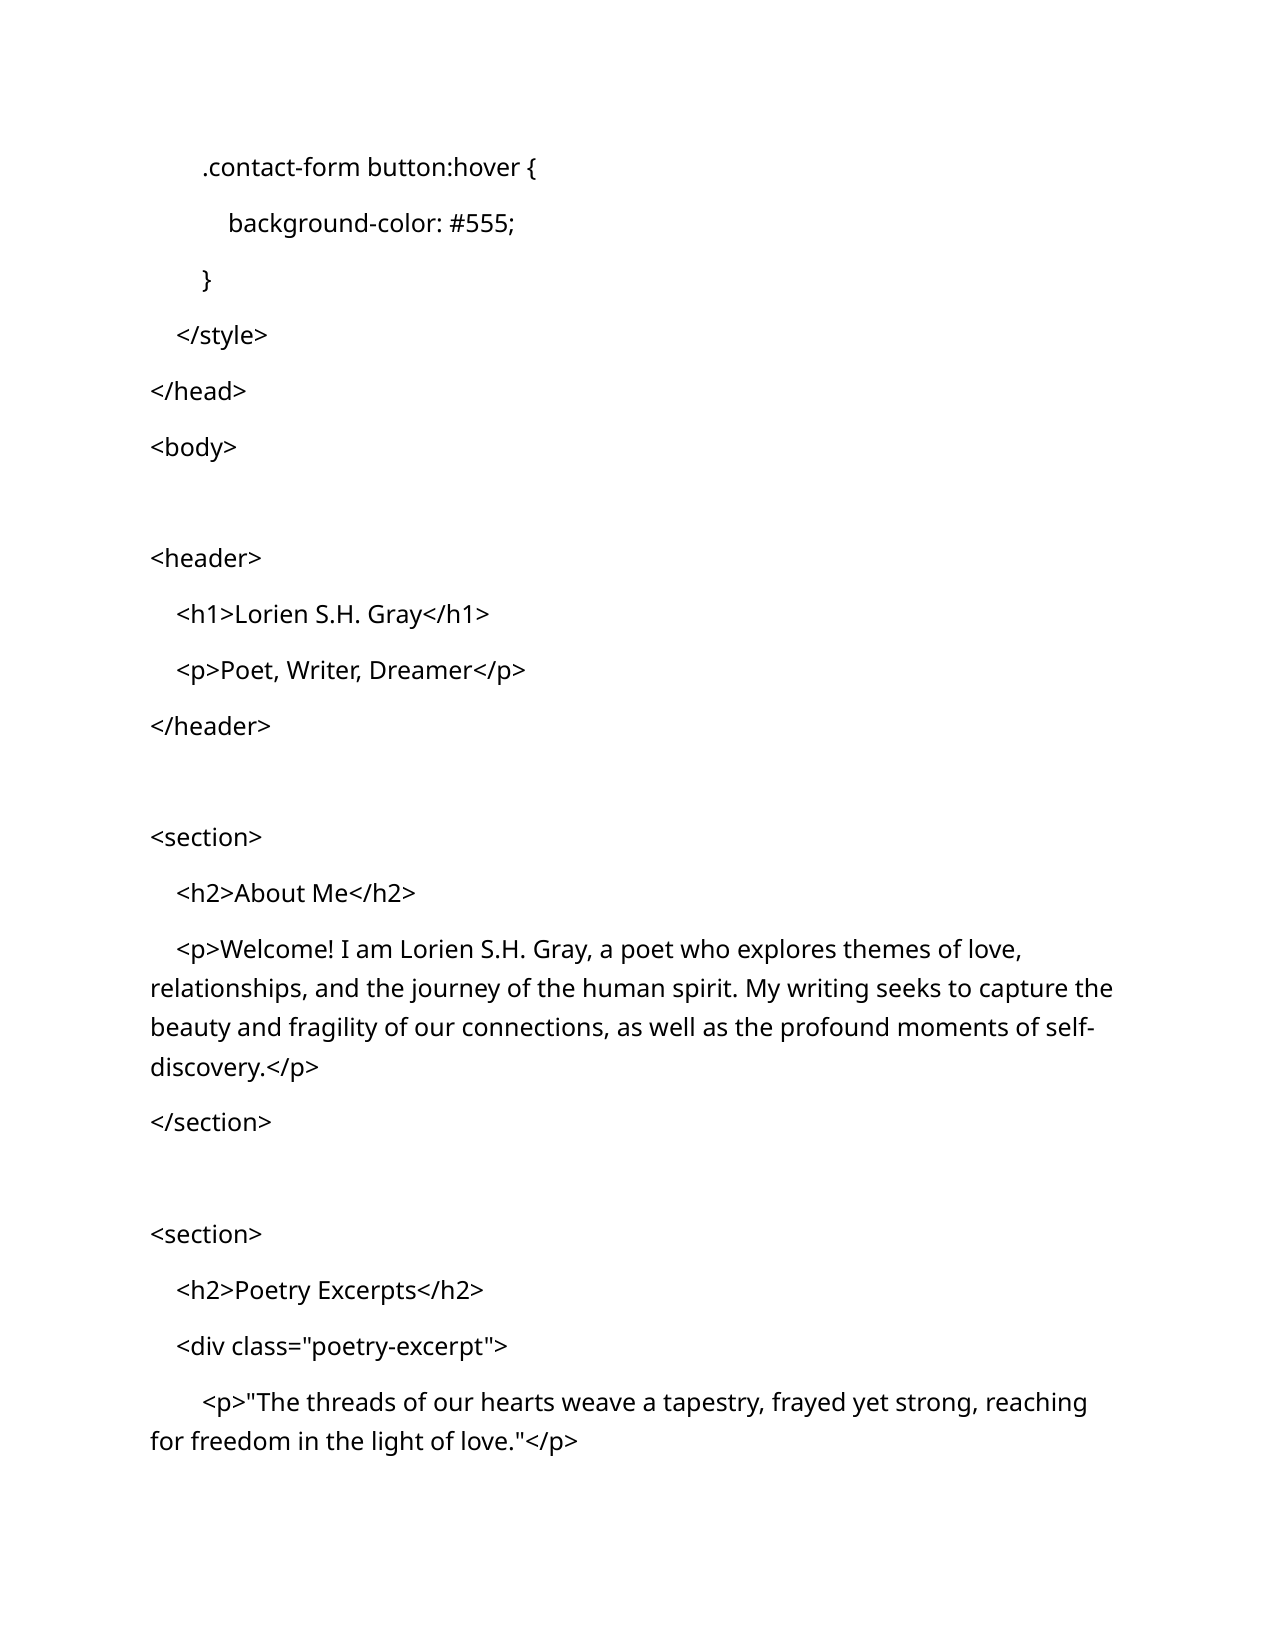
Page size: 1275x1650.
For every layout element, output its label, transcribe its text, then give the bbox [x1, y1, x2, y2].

text <p>Poet, Writer, Dreamer</p> [150, 652, 1125, 687]
text <h2>About Me</h2> [150, 876, 1125, 910]
text background-color: #555; [150, 206, 1125, 240]
text <h2>Poetry Excerpts</h2> [150, 1272, 1125, 1307]
text <h1>Lorien S.H. Gray</h1> [150, 597, 1125, 631]
text </header> [150, 708, 1125, 742]
text <body> [150, 429, 1125, 463]
text </section> [150, 1105, 1125, 1139]
text <div class="poetry-excerpt"> [150, 1328, 1125, 1362]
text <p>"The threads of our hearts weave a tapestry, frayed yet strong, reaching for freedom in the light of love."</p> [150, 1384, 1125, 1457]
text <p>Welcome! I am Lorien S.H. Gray, a poet who explores themes of love, relationships, and the journey of the human spirit. My writing seeks to capture the beauty and fragility of our connections, as well as the profound moments of self-discovery.</p> [150, 932, 1125, 1083]
text </style> [150, 317, 1125, 352]
text } [150, 262, 1125, 296]
text <header> [150, 541, 1125, 575]
text <section> [150, 820, 1125, 854]
text </head> [150, 373, 1125, 407]
text .contact-form button:hover { [150, 150, 1125, 184]
text <section> [150, 1217, 1125, 1251]
